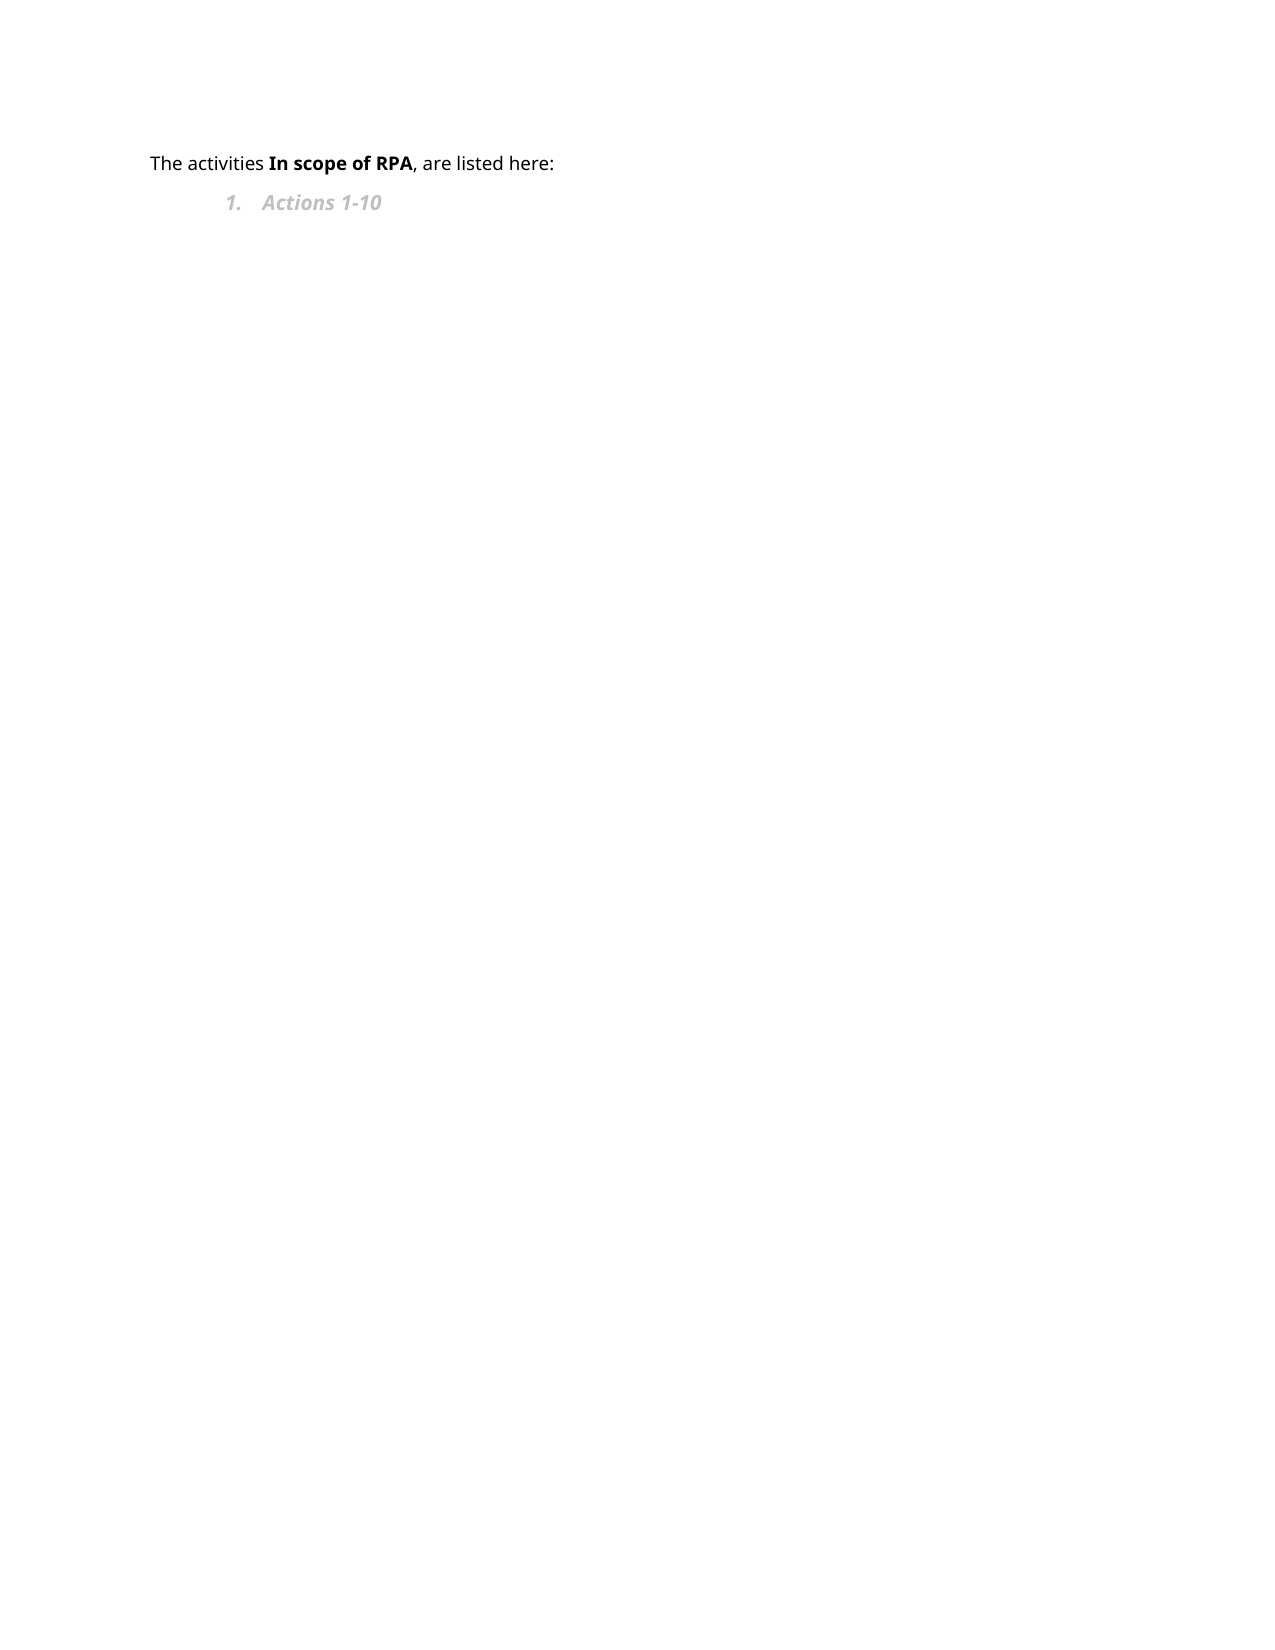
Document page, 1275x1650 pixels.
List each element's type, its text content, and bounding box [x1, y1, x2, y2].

text The activities In scope of RPA, are listed here: [150, 150, 1125, 176]
text Actions 1-10 [225, 188, 1125, 216]
